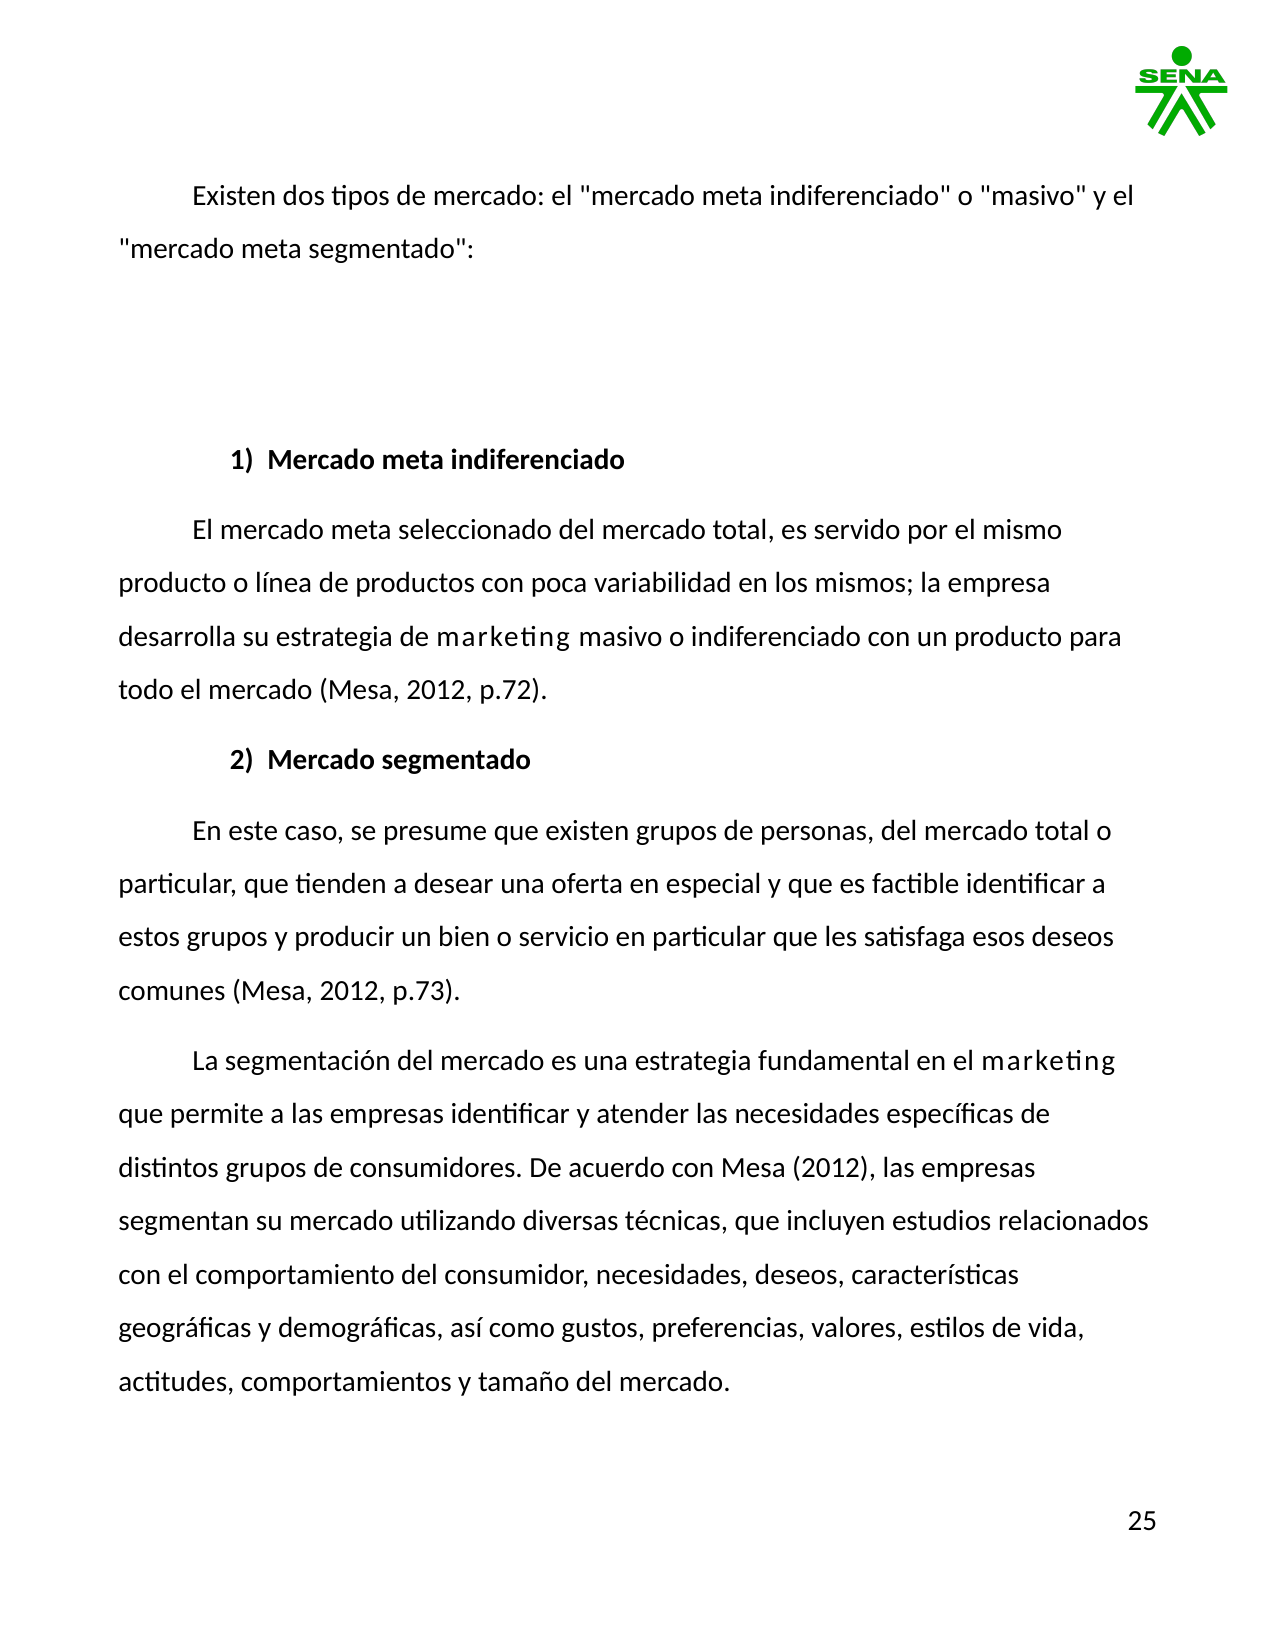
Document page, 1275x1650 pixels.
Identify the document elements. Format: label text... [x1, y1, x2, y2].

text Existen dos tipos de mercado: el "mercado meta indiferenciado" o "masivo" y el "mercado meta segmentado": [118, 177, 1157, 266]
list Mercado meta indiferenciado [229, 441, 1157, 477]
list Mercado segmentado [229, 741, 1157, 777]
picture [1135, 46, 1228, 136]
text En este caso, se presume que existen grupos de personas, del mercado total o particular, que tienden a desear una oferta en especial y que es factible identificar a estos grupos y producir un bien o servicio en particular que les satisfaga esos deseos comunes (Mesa, 2012, p.73). [118, 812, 1157, 1007]
text La segmentación del mercado es una estrategia fundamental en el marketing que permite a las empresas identificar y atender las necesidades específicas de distintos grupos de consumidores. De acuerdo con Mesa (2012), las empresas segmentan su mercado utilizando diversas técnicas, que incluyen estudios relacionados con el comportamiento del consumidor, necesidades, deseos, características geográficas y demográficas, así como gustos, preferencias, valores, estilos de vida, actitudes, comportamientos y tamaño del mercado. [118, 1042, 1157, 1398]
text El mercado meta seleccionado del mercado total, es servido por el mismo producto o línea de productos con poca variabilidad en los mismos; la empresa desarrolla su estrategia de marketing masivo o indiferenciado con un producto para todo el mercado (Mesa, 2012, p.72). [118, 511, 1157, 707]
